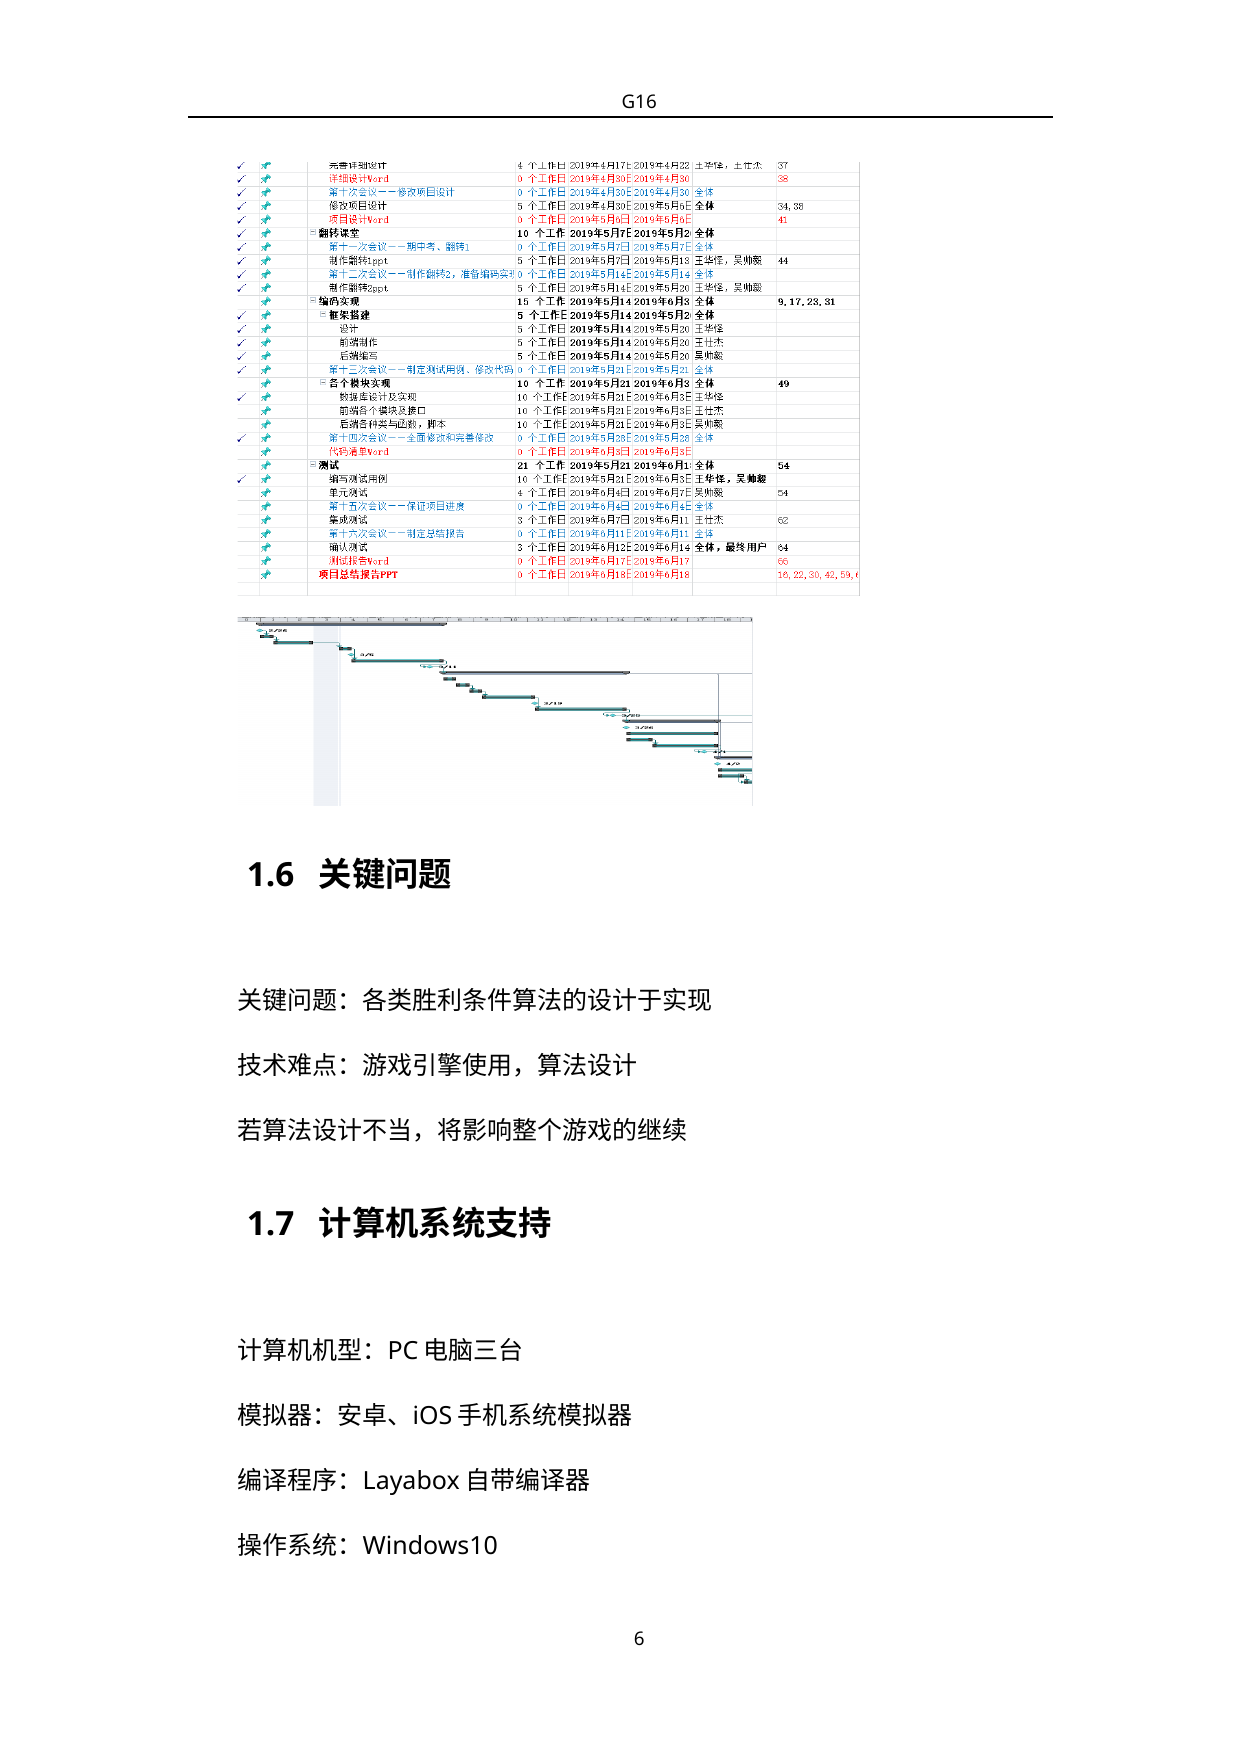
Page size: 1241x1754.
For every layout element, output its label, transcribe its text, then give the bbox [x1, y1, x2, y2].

subtitle 计算机系统支持 [247, 1188, 1053, 1253]
text 操作系统：Windows10 [187, 1511, 1053, 1576]
text 关键问题：各类胜利条件算法的设计于实现 [187, 966, 1053, 1031]
text 技术难点：游戏引擎使用，算法设计 [187, 1031, 1053, 1096]
text 编译程序：Layabox自带编译器 [187, 1446, 1053, 1511]
picture [237, 162, 865, 596]
text 模拟器：安卓、iOS手机系统模拟器 [187, 1381, 1053, 1446]
picture [237, 617, 753, 806]
text 若算法设计不当，将影响整个游戏的继续 [187, 1096, 1053, 1161]
text 计算机机型：PC电脑三台 [187, 1316, 1053, 1381]
subtitle 关键问题 [247, 839, 1053, 904]
